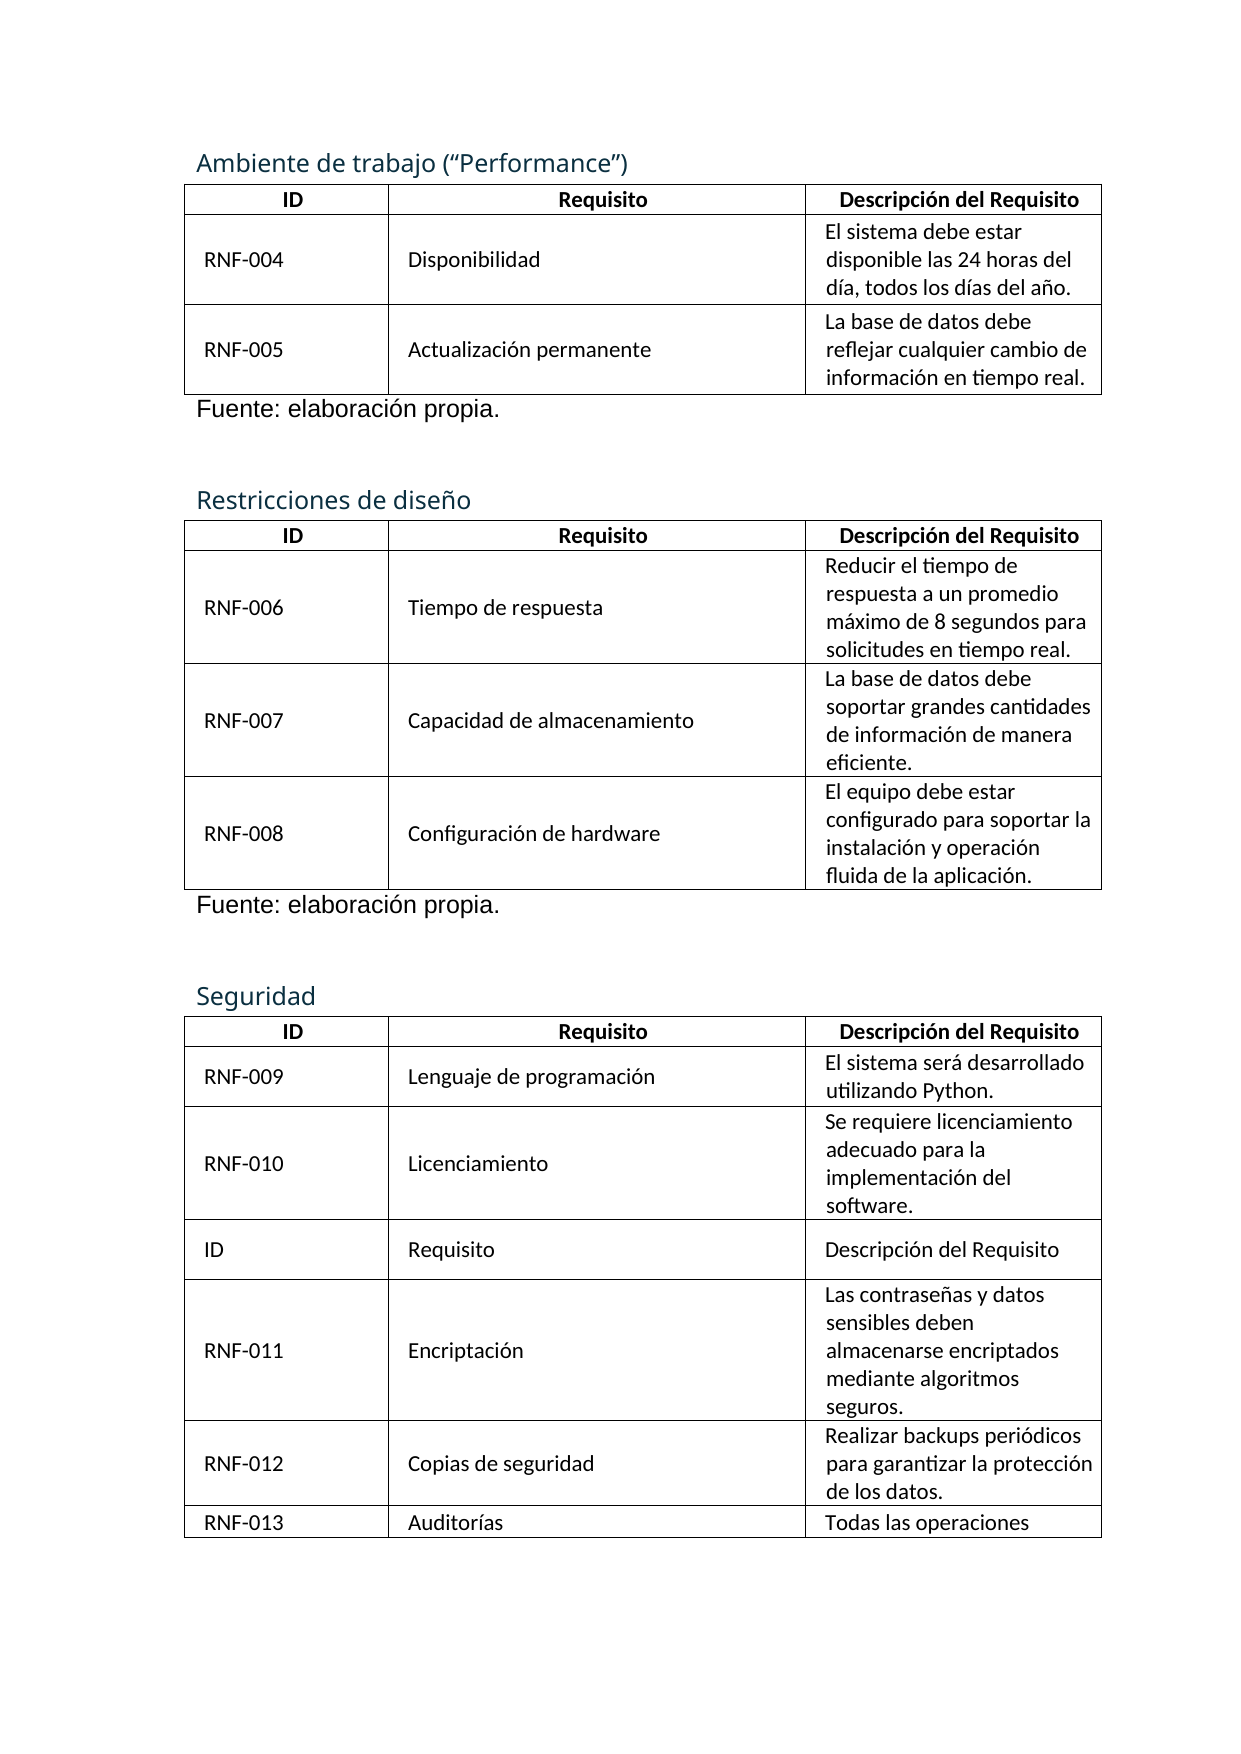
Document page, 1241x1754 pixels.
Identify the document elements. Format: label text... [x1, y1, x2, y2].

table_cell Copias de seguridad [389, 1421, 805, 1505]
table_cell El equipo debe estar configurado para soportar la instalación y operación fluida de la aplicación. [806, 777, 1101, 889]
table_cell Lenguaje de programación [389, 1047, 805, 1106]
table_cell Auditorías [389, 1506, 805, 1537]
table_header Descripción del Requisito [806, 1017, 1101, 1046]
table_cell La base de datos debe soportar grandes cantidades de información de manera eficiente. [806, 664, 1101, 776]
table_cell RNF-009 [185, 1047, 388, 1106]
table_cell La base de datos debe reflejar cualquier cambio de información en tiempo real. [806, 305, 1101, 393]
table_header Requisito [389, 521, 805, 550]
table_header Requisito [389, 185, 805, 213]
table_cell RNF-013 [185, 1506, 388, 1537]
table_cell Licenciamiento [389, 1107, 805, 1219]
text Fuente: elaboración propia. [196, 890, 1039, 919]
table_cell Actualización permanente [389, 305, 805, 393]
table_header Requisito [389, 1017, 805, 1046]
text Fuente: elaboración propia. [196, 395, 1039, 423]
subtitle Ambiente de trabajo (“Performance”) [196, 146, 1039, 180]
table_header Descripción del Requisito [806, 185, 1101, 213]
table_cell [806, 215, 1101, 303]
table_cell Encriptación [389, 1280, 805, 1420]
table_cell Requisito [389, 1220, 805, 1279]
table_cell RNF-010 [185, 1107, 388, 1219]
table_cell RNF-011 [185, 1280, 388, 1420]
table_cell RNF-012 [185, 1421, 388, 1505]
table_header Descripción del Requisito [806, 521, 1101, 550]
table_cell RNF-005 [185, 305, 388, 393]
table_cell ID [185, 1220, 388, 1279]
table_header ID [185, 1017, 388, 1046]
table_cell RNF-004 [185, 215, 388, 303]
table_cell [806, 1506, 1101, 1537]
table_cell Tiempo de respuesta [389, 551, 805, 663]
subtitle Restricciones de diseño [196, 482, 1039, 517]
table_cell Capacidad de almacenamiento [389, 664, 805, 776]
table_cell Las contraseñas y datos sensibles deben almacenarse encriptados mediante algoritmos seguros. [806, 1280, 1101, 1420]
table_cell El sistema será desarrollado utilizando Python. [806, 1047, 1101, 1106]
table_cell RNF-007 [185, 664, 388, 776]
table_header ID [185, 521, 388, 550]
table_cell Disponibilidad [389, 215, 805, 303]
table_cell Descripción del Requisito [806, 1220, 1101, 1279]
table_cell Reducir el tiempo de respuesta a un promedio máximo de 8 segundos para solicitudes en tiempo real. [806, 551, 1101, 663]
table_cell Configuración de hardware [389, 777, 805, 889]
table_cell Se requiere licenciamiento adecuado para la implementación del software. [806, 1107, 1101, 1219]
table_header ID [185, 185, 388, 213]
table_cell Realizar backups periódicos para garantizar la protección de los datos. [806, 1421, 1101, 1505]
table_cell RNF-008 [185, 777, 388, 889]
table_cell RNF-006 [185, 551, 388, 663]
subtitle Seguridad [196, 978, 1039, 1012]
